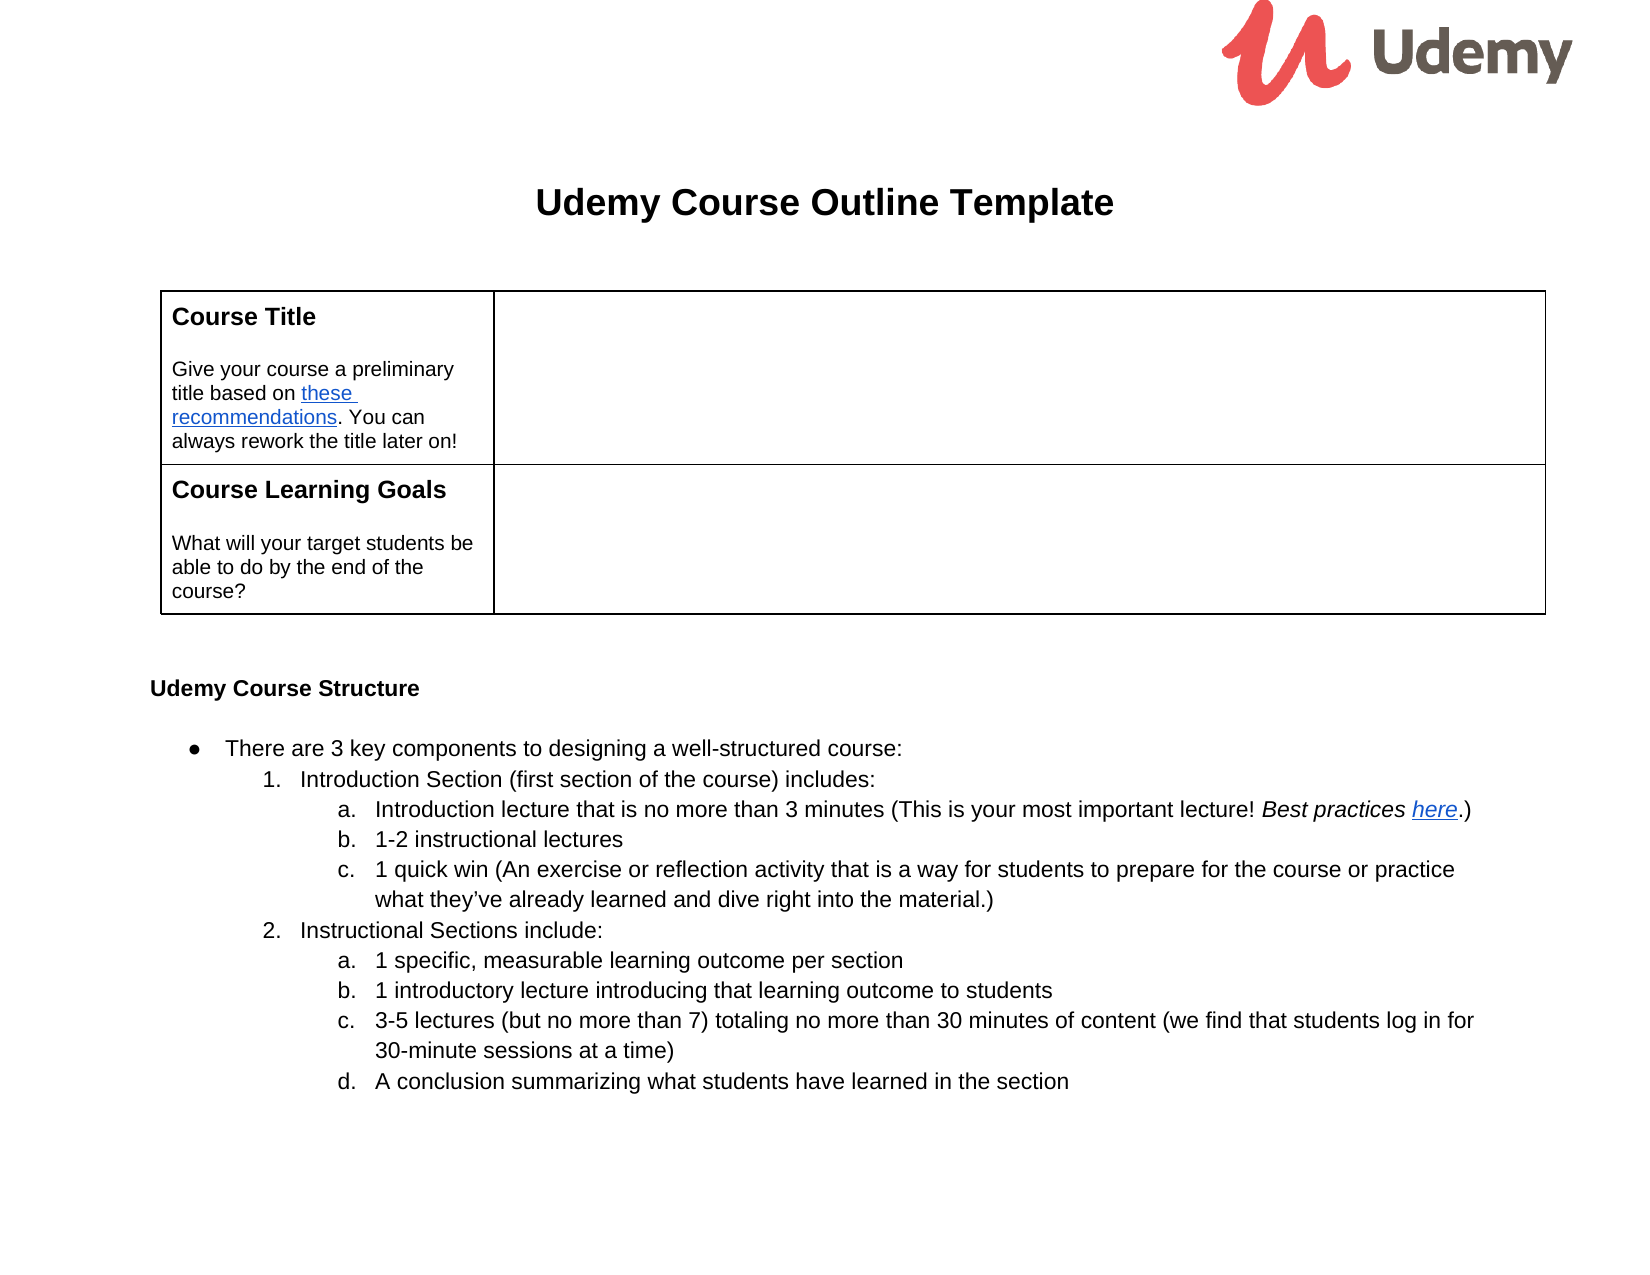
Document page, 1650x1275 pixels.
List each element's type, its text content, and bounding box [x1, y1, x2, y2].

list Instructional Sections include: [262, 917, 1500, 943]
list There are 3 key components to designing a well-structured course: [187, 735, 1500, 762]
text Udemy Course Outline Template [150, 180, 1500, 223]
list Introduction Section (first section of the course) includes: [262, 766, 1500, 792]
list 1 quick win (An exercise or reflection activity that is a way for students to prepare for the course or practice what they’ve already learned and dive right into the material.) [337, 856, 1500, 913]
table_header [495, 292, 1545, 463]
list 3-5 lectures (but no more than 7) totaling no more than 30 minutes of content (we find that students log in for 30-minute sessions at a time) [337, 1007, 1500, 1064]
table_cell [495, 465, 1545, 613]
table_header Course Title Give your course a preliminary title based on these recommendations. You can always rework the title later on! [162, 292, 493, 463]
text Udemy Course Structure [150, 675, 1500, 701]
list 1 introductory lecture introducing that learning outcome to students [337, 977, 1500, 1003]
picture [1221, 0, 1573, 106]
list 1-2 instructional lectures [337, 826, 1500, 852]
list 1 specific, measurable learning outcome per section [337, 947, 1500, 973]
list Introduction lecture that is no more than 3 minutes (This is your most important lecture! Best practices here.) [337, 796, 1500, 822]
list A conclusion summarizing what students have learned in the section [337, 1068, 1500, 1094]
table_cell Course Learning Goals What will your target students be able to do by the end of the course? [162, 465, 493, 613]
